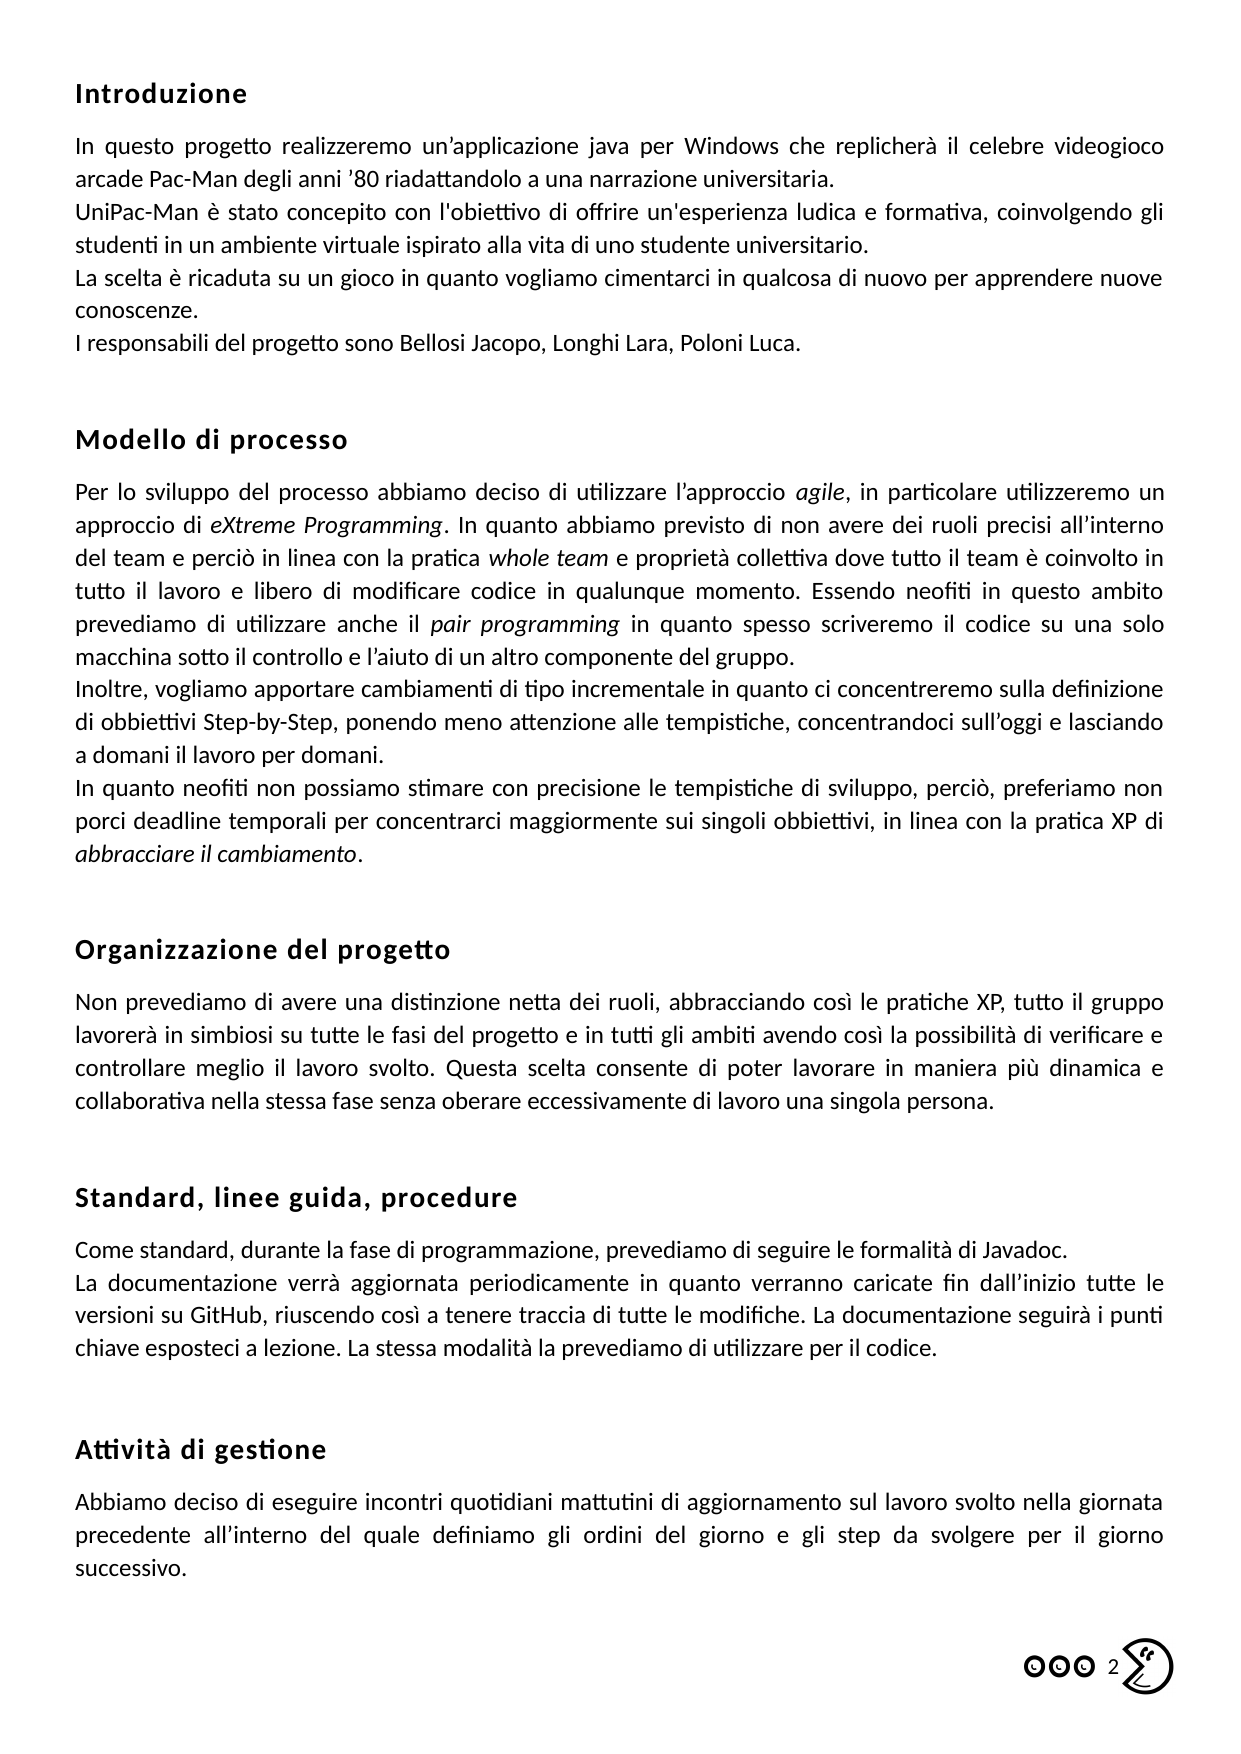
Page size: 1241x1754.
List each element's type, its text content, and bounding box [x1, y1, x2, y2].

subtitle Organizzazione del progetto [75, 931, 1165, 967]
subtitle Attività di gestione [75, 1431, 1165, 1467]
text Abbiamo deciso di eseguire incontri quotidiani mattutini di aggiornamento sul lavoro svolto nella giornata precedente all’interno del quale definiamo gli ordini del giorno e gli step da svolgere per il giorno successivo. [75, 1486, 1165, 1583]
text Non prevediamo di avere una distinzione netta dei ruoli, abbracciando così le pratiche XP, tutto il gruppo lavorerà in simbiosi su tutte le fasi del progetto e in tutti gli ambiti avendo così la possibilità di verificare e controllare meglio il lavoro svolto. Questa scelta consente di poter lavorare in maniera più dinamica e collaborativa nella stessa fase senza oberare eccessivamente di lavoro una singola persona. [75, 987, 1165, 1116]
text In quanto neofiti non possiamo stimare con precisione le tempistiche di sviluppo, perciò, preferiamo non porci deadline temporali per concentrarci maggiormente sui singoli obbiettivi, in linea con la pratica XP di abbracciare il cambiamento. [75, 772, 1165, 869]
text Come standard, durante la fase di programmazione, prevediamo di seguire le formalità di Javadoc. [75, 1234, 1165, 1264]
text UniPac-Man è stato concepito con l'obiettivo di offrire un'esperienza ludica e formativa, coinvolgendo gli studenti in un ambiente virtuale ispirato alla vita di uno studente universitario. [75, 196, 1165, 259]
subtitle Introduzione [75, 75, 1165, 111]
text Per lo sviluppo del processo abbiamo deciso di utilizzare l’approccio agile, in particolare utilizzeremo un approccio di eXtreme Programming. In quanto abbiamo previsto di non avere dei ruoli precisi all’interno del team e perciò in linea con la pratica whole team e proprietà collettiva dove tutto il team è coinvolto in tutto il lavoro e libero di modificare codice in qualunque momento. Essendo neofiti in questo ambito prevediamo di utilizzare anche il pair programming in quanto spesso scriveremo il codice su una solo macchina sotto il controllo e l’aiuto di un altro componente del gruppo. [75, 476, 1165, 671]
subtitle Standard, linee guida, procedure [75, 1179, 1165, 1214]
text Inoltre, vogliamo apportare cambiamenti di tipo incrementale in quanto ci concentreremo sulla definizione di obbiettivi Step-by-Step, ponendo meno attenzione alle tempistiche, concentrandoci sull’oggi e lasciando a domani il lavoro per domani. [75, 673, 1165, 770]
text La scelta è ricaduta su un gioco in quanto vogliamo cimentarci in qualcosa di nuovo per apprendere nuove conoscenze. [75, 262, 1165, 325]
subtitle Modello di processo [75, 421, 1165, 457]
picture [1118, 1636, 1177, 1697]
text In questo progetto realizzeremo un’applicazione java per Windows che replicherà il celebre videogioco arcade Pac-Man degli anni ’80 riadattandolo a una narrazione universitaria. [75, 130, 1165, 193]
text La documentazione verrà aggiornata periodicamente in quanto verranno caricate fin dall’inizio tutte le versioni su GitHub, riuscendo così a tenere traccia di tutte le modifiche. La documentazione seguirà i punti chiave esposteci a lezione. La stessa modalità la prevediamo di utilizzare per il codice. [75, 1267, 1165, 1363]
picture [1023, 1655, 1096, 1678]
text I responsabili del progetto sono Bellosi Jacopo, Longhi Lara, Poloni Luca. [75, 328, 1165, 358]
